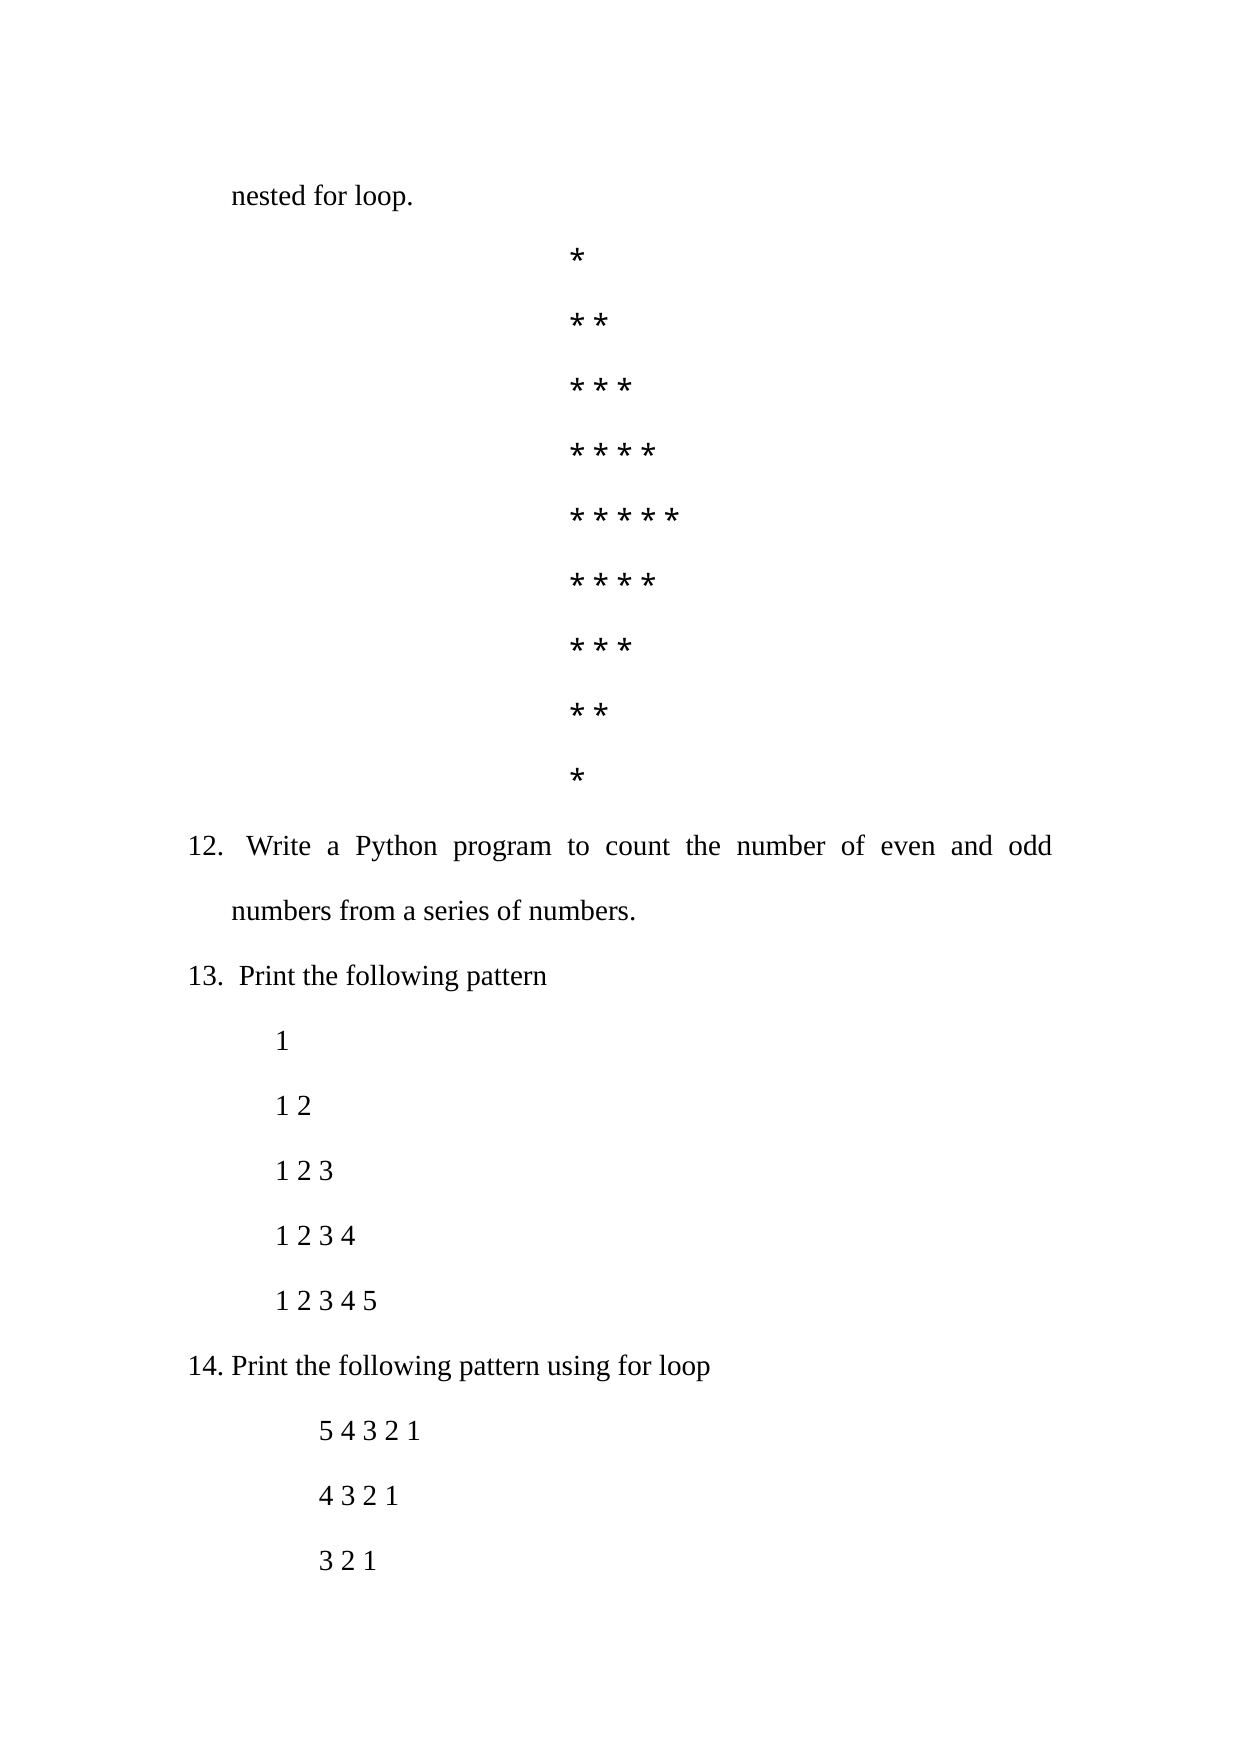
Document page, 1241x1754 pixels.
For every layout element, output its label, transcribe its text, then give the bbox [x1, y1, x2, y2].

text 1 2 3 4 5 [275, 1267, 1053, 1332]
list Write a Python program to count the number of even and odd numbers from a series of numbers. [187, 812, 1053, 942]
text 1 [275, 1007, 1053, 1072]
list Print the following pattern using for loop [187, 1332, 1053, 1397]
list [187, 162, 1053, 227]
text 1 2 3 [275, 1137, 1053, 1202]
text 1 2 3 4 [275, 1202, 1053, 1267]
text 1 2 [275, 1072, 1053, 1137]
text 3 2 1 [319, 1527, 1053, 1592]
text 5 4 3 2 1 [319, 1397, 1053, 1462]
list Print the following pattern [187, 942, 1053, 1007]
text 4 3 2 1 [319, 1462, 1053, 1527]
text * * * * * * * * * * * * * * * * * * * * * * * * * [569, 227, 1053, 812]
